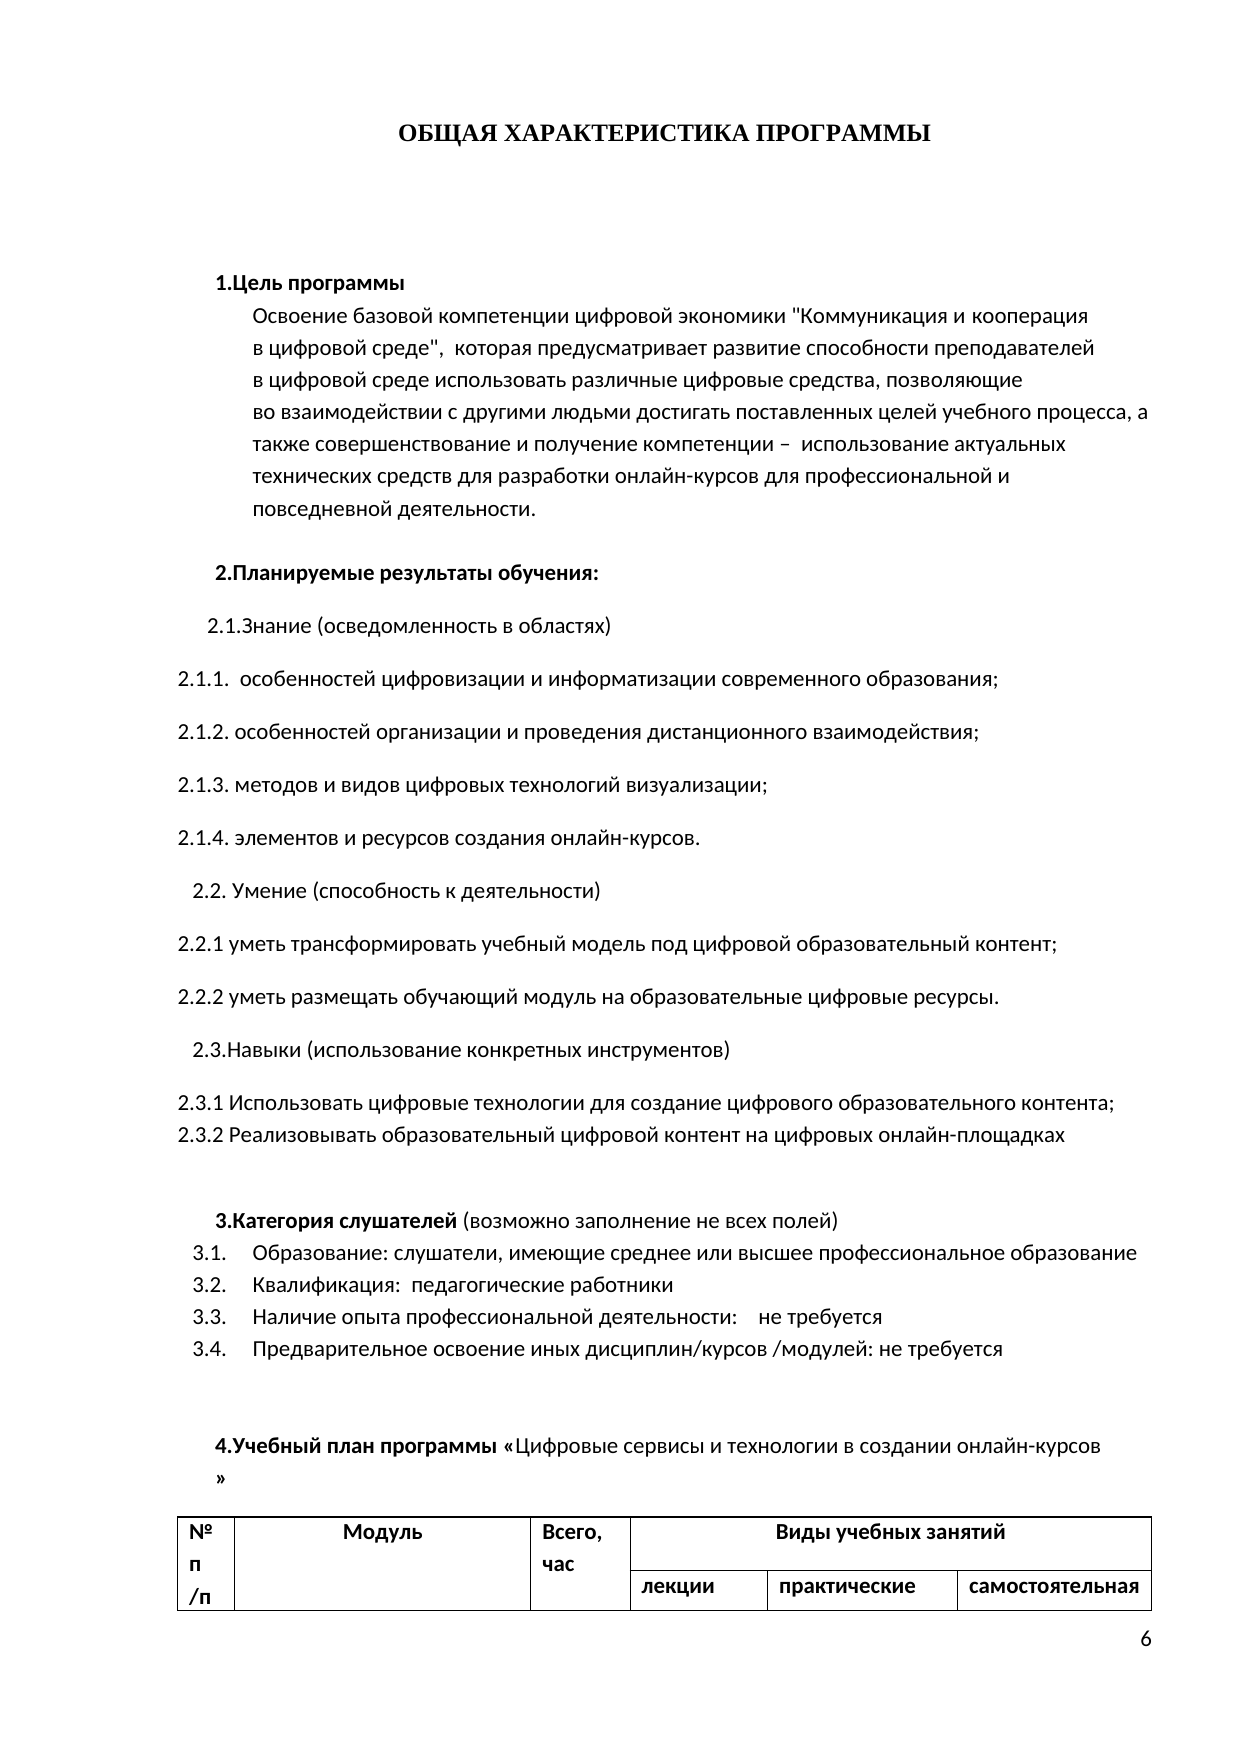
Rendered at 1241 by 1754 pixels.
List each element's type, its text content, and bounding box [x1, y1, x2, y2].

text 2.1.2. особенностей организации и проведения дистанционного взаимодействия; [177, 717, 1152, 745]
list Образование: слушатели, имеющие среднее или высшее профессиональное образование [192, 1238, 1152, 1266]
list 2.Планируемые результаты обучения: [215, 558, 1152, 586]
list 1.Цель программы [215, 268, 1152, 297]
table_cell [768, 1571, 957, 1610]
text 2.1.3. методов и видов цифровых технологий визуализации; [177, 770, 1152, 798]
list Предварительное освоение иных дисциплин/курсов /модулей: не требуется [192, 1334, 1152, 1363]
table_header Всего, час [531, 1518, 630, 1610]
text 2.2.2 уметь размещать обучающий модуль на образовательные цифровые ресурсы. [177, 982, 1152, 1010]
table_cell лекции [631, 1571, 767, 1610]
list 4.Учебный план программы «Цифровые сервисы и технологии в создании онлайн-курсов » [215, 1431, 1152, 1491]
table_header Виды учебных занятий [631, 1518, 1151, 1570]
text 2.2.1 уметь трансформировать учебный модель под цифровой образовательный контент; [177, 929, 1152, 957]
text ОБЩАЯ ХАРАКТЕРИСТИКА ПРОГРАММЫ [177, 118, 1152, 147]
text 2.1.1. особенностей цифровизации и информатизации современного образования; [177, 664, 1152, 692]
text 2.2. Умение (способность к деятельности) [192, 876, 1152, 904]
list 3.Категория слушателей (возможно заполнение не всех полей) [215, 1206, 1152, 1234]
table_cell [958, 1571, 1151, 1610]
list Квалификация: педагогические работники [192, 1270, 1152, 1298]
table_header Модуль [235, 1518, 530, 1610]
text 2.3.Навыки (использование конкретных инструментов) [192, 1035, 1152, 1063]
text 2.3.1 Использовать цифровые технологии для создание цифрового образовательного контента; 2.3.2 Реализовывать образовательный цифровой контент на цифровых онлайн-площадках [177, 1088, 1152, 1149]
list Освоение базовой компетенции цифровой экономики "Коммуникация и кооперация в цифровой среде", которая предусматривает развитие способности преподавателей в цифровой среде использовать различные цифровые средства, позволяющие во взаимодействии с другими людьми достигать поставленных целей учебного процесса, а также совершенствование и получение компетенции – использование актуальных технических средств для разработки онлайн-курсов для профессиональной и повседневной деятельности. [252, 301, 1152, 522]
table_header № п/п [178, 1518, 234, 1610]
list Наличие опыта профессиональной деятельности: не требуется [192, 1302, 1152, 1330]
text 2.1.4. элементов и ресурсов создания онлайн-курсов. [177, 823, 1152, 851]
text 2.1.Знание (осведомленность в областях) [207, 611, 1152, 639]
